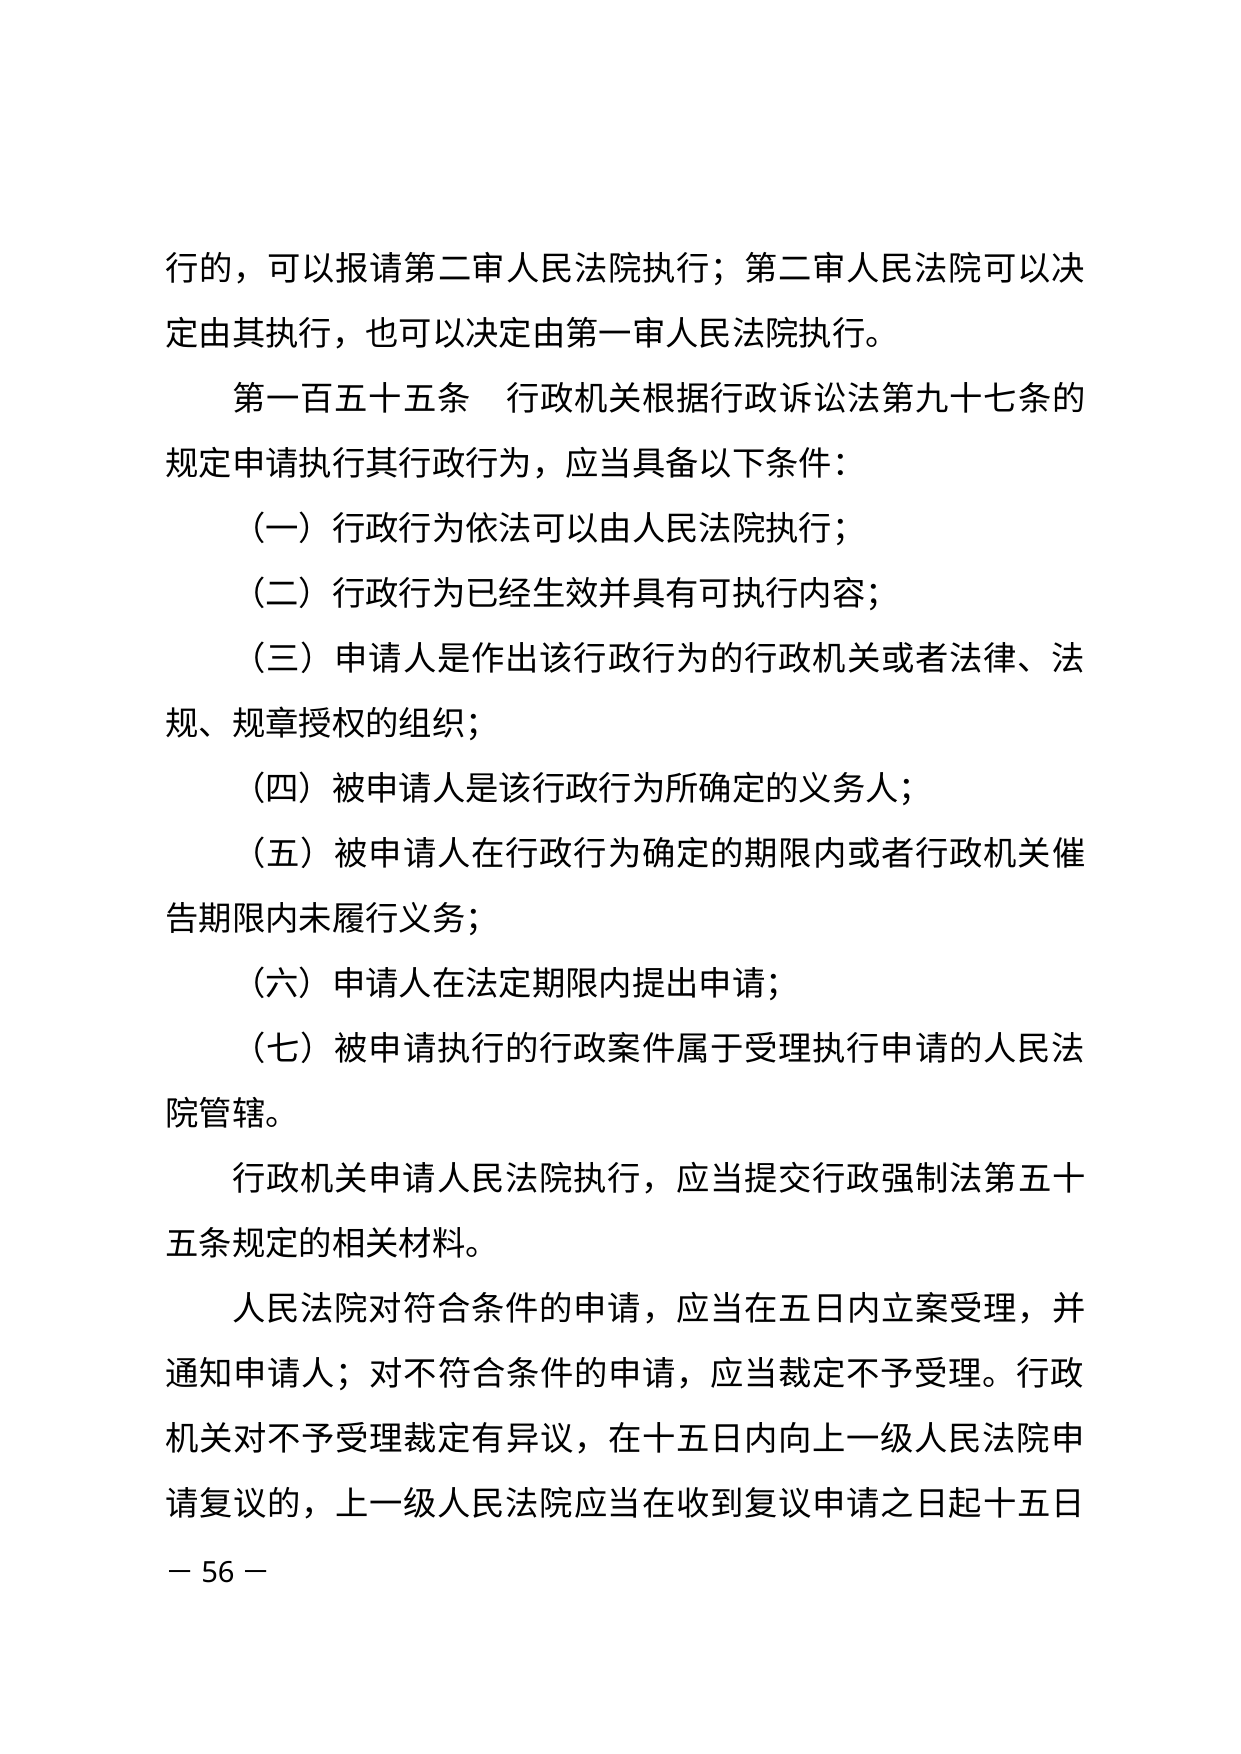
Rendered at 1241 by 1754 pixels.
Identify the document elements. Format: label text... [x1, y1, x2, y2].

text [165, 1273, 1087, 1533]
text （二）行政行为已经生效并具有可执行内容； [165, 558, 1087, 623]
text 第一百五十五条 行政机关根据行政诉讼法第九十七条的规定申请执行其行政行为，应当具备以下条件： [165, 363, 1087, 493]
text 行政机关申请人民法院执行，应当提交行政强制法第五十五条规定的相关材料。 [165, 1143, 1087, 1273]
text （五）被申请人在行政行为确定的期限内或者行政机关催告期限内未履行义务； [165, 818, 1087, 948]
text （三）申请人是作出该行政行为的行政机关或者法律、法规、规章授权的组织； [165, 623, 1087, 753]
text （四）被申请人是该行政行为所确定的义务人； [165, 753, 1087, 818]
text （六）申请人在法定期限内提出申请； [165, 948, 1087, 1013]
text （七）被申请执行的行政案件属于受理执行申请的人民法院管辖。 [165, 1013, 1087, 1143]
text （一）行政行为依法可以由人民法院执行； [165, 493, 1087, 558]
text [165, 233, 1087, 363]
